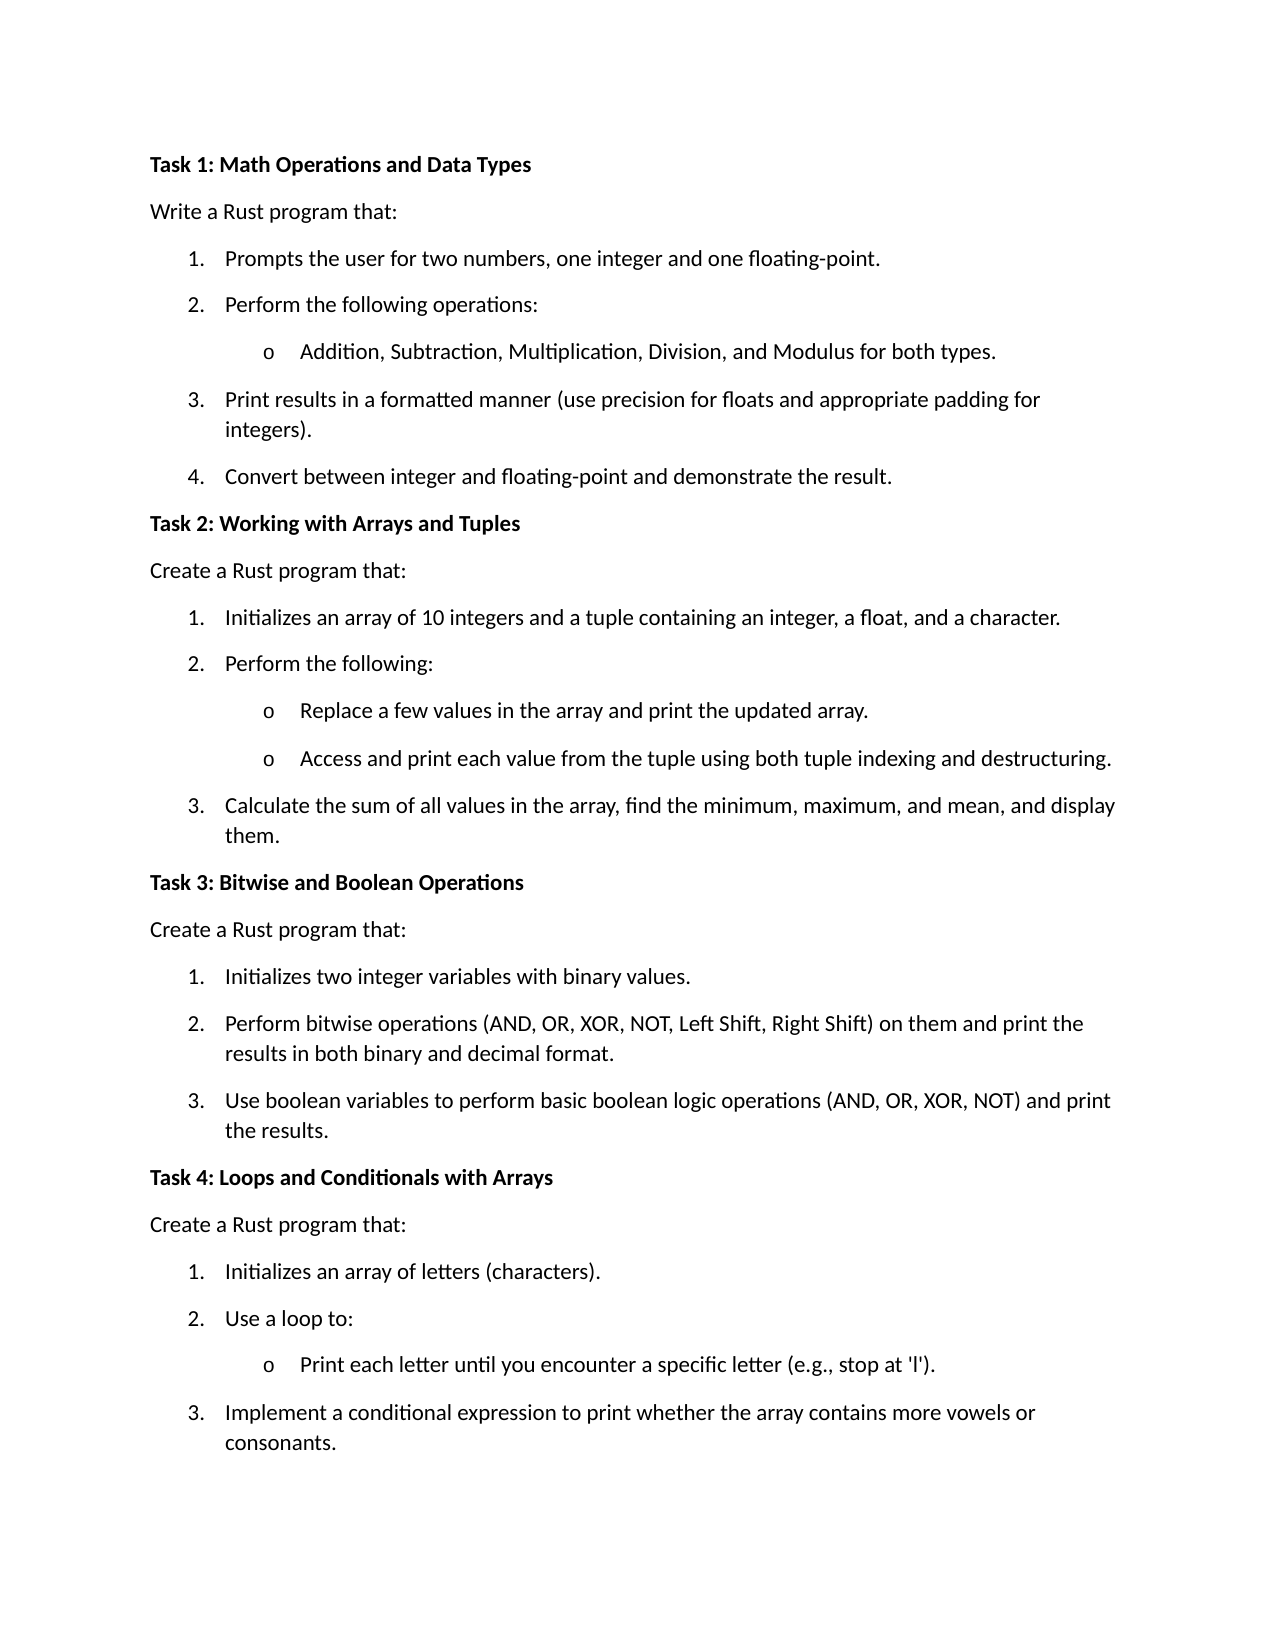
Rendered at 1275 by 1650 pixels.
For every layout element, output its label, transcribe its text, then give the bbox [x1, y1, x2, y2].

text Create a Rust program that: [150, 1210, 1125, 1238]
list Initializes an array of letters (characters). [187, 1257, 1125, 1285]
list Addition, Subtraction, Multiplication, Division, and Modulus for both types. [262, 337, 1125, 366]
list Convert between integer and floating-point and demonstrate the result. [187, 462, 1125, 490]
list Implement a conditional expression to print whether the array contains more vowels or consonants. [187, 1398, 1125, 1456]
text Task 4: Loops and Conditionals with Arrays [150, 1163, 1125, 1191]
list Calculate the sum of all values in the array, find the minimum, maximum, and mean, and display them. [187, 791, 1125, 849]
text Create a Rust program that: [150, 915, 1125, 943]
list Use a loop to: [187, 1304, 1125, 1332]
list Access and print each value from the tuple using both tuple indexing and destructuring. [262, 744, 1125, 772]
text Task 3: Bitwise and Boolean Operations [150, 868, 1125, 896]
list Perform the following operations: [187, 291, 1125, 319]
list Initializes two integer variables with binary values. [187, 962, 1125, 990]
list Perform the following: [187, 649, 1125, 677]
text Task 1: Math Operations and Data Types [150, 150, 1125, 178]
list Prompts the user for two numbers, one integer and one floating-point. [187, 244, 1125, 272]
list Perform bitwise operations (AND, OR, XOR, NOT, Left Shift, Right Shift) on them and print the results in both binary and decimal format. [187, 1009, 1125, 1067]
list Initializes an array of 10 integers and a tuple containing an integer, a float, and a character. [187, 603, 1125, 631]
text Write a Rust program that: [150, 197, 1125, 225]
list Use boolean variables to perform basic boolean logic operations (AND, OR, XOR, NOT) and print the results. [187, 1086, 1125, 1144]
text Create a Rust program that: [150, 556, 1125, 584]
text Task 2: Working with Arrays and Tuples [150, 509, 1125, 537]
list Replace a few values in the array and print the updated array. [262, 696, 1125, 725]
list Print each letter until you encounter a specific letter (e.g., stop at 'l'). [262, 1351, 1125, 1379]
list Print results in a formatted manner (use precision for floats and appropriate padding for integers). [187, 385, 1125, 443]
